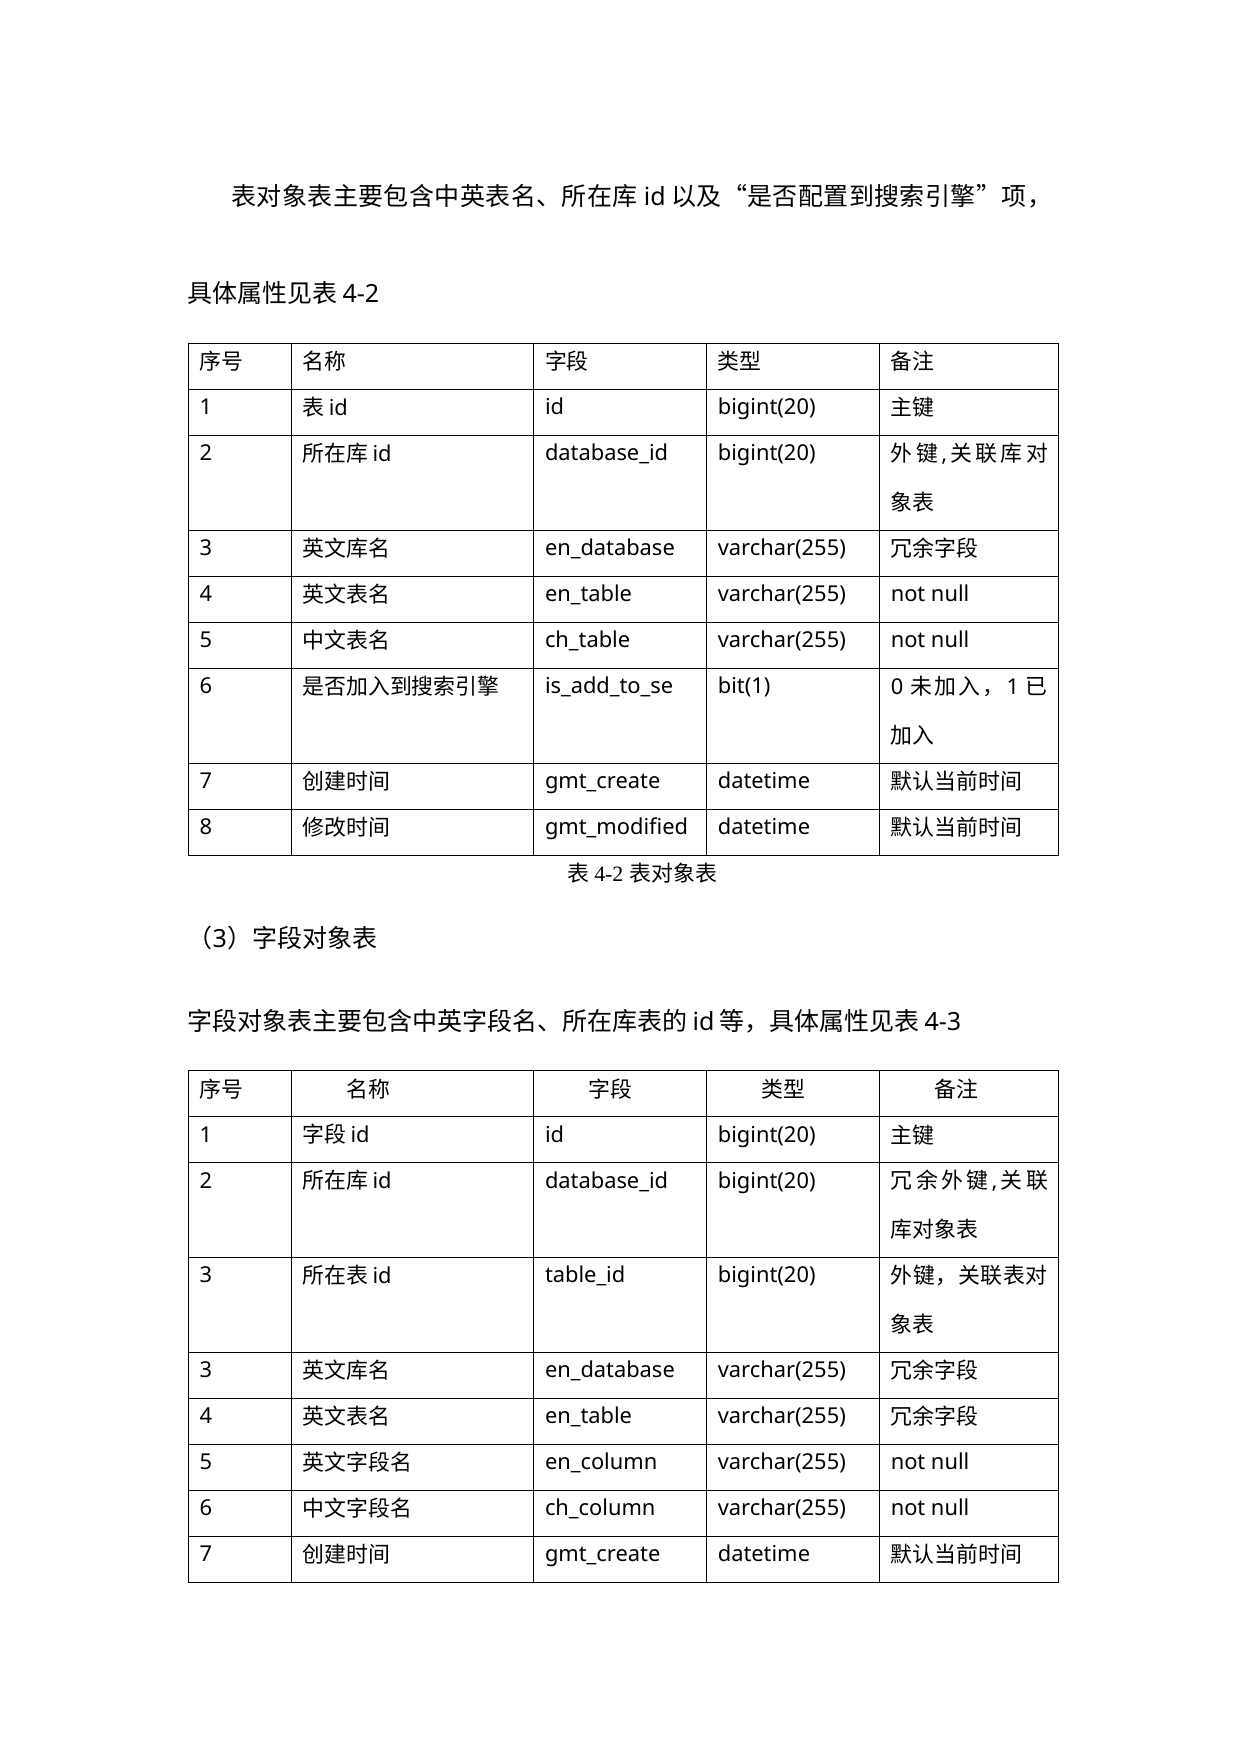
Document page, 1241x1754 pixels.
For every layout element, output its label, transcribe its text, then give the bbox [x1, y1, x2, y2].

table_cell 中文表名 [292, 623, 533, 668]
table_header 序号 [189, 344, 291, 389]
table_cell en_table [534, 577, 706, 622]
table_header 名称 [292, 1071, 533, 1116]
table_cell 中文字段名 [292, 1491, 533, 1536]
table_header 类型 [707, 1071, 879, 1116]
table_cell datetime [707, 1537, 879, 1582]
table_cell 英文字段名 [292, 1445, 533, 1490]
table_cell 英文库名 [292, 531, 533, 576]
table_cell 默认当前时间 [880, 1537, 1058, 1582]
table_cell varchar(255) [707, 1353, 879, 1398]
table_cell database_id [534, 1163, 706, 1257]
table_cell varchar(255) [707, 531, 879, 576]
table_cell 6 [189, 1491, 291, 1536]
table_header 序号 [189, 1071, 291, 1116]
table_cell 英文表名 [292, 577, 533, 622]
table_cell 0未加入，1已加入 [880, 669, 1058, 762]
table_cell 创建时间 [292, 764, 533, 808]
table_cell bigint(20) [707, 1163, 879, 1257]
table_cell en_table [534, 1399, 706, 1444]
table_cell 2 [189, 436, 291, 529]
table_cell 外键，关联表对象表 [880, 1258, 1058, 1352]
table_cell bigint(20) [707, 436, 879, 529]
table_cell 所在库id [292, 436, 533, 529]
table_cell ch_table [534, 623, 706, 668]
table_cell bit(1) [707, 669, 879, 762]
table_cell id [534, 390, 706, 435]
table_cell 4 [189, 577, 291, 622]
table_cell varchar(255) [707, 1491, 879, 1536]
table_cell varchar(255) [707, 577, 879, 622]
text 表对象表主要包含中英表名、所在库id以及“是否配置到搜索引擎”项，具体属性见表4-2 [187, 162, 1053, 324]
table_cell 是否加入到搜索引擎 [292, 669, 533, 762]
text （3）字段对象表 [187, 904, 1053, 969]
table_cell 7 [189, 764, 291, 808]
table_cell 主键 [880, 1117, 1058, 1162]
table_cell 冗余字段 [880, 531, 1058, 576]
table_header 备注 [880, 344, 1058, 389]
table_cell bigint(20) [707, 1117, 879, 1162]
table_cell gmt_create [534, 764, 706, 808]
table_header 字段 [534, 1071, 706, 1116]
table_cell en_database [534, 531, 706, 576]
table_cell 冗余外键,关联库对象表 [880, 1163, 1058, 1257]
text 字段对象表主要包含中英字段名、所在库表的id等，具体属性见表4-3 [187, 987, 1053, 1052]
table_cell 7 [189, 1537, 291, 1582]
table_cell 主键 [880, 390, 1058, 435]
table_cell 冗余字段 [880, 1399, 1058, 1444]
table_cell 冗余字段 [880, 1353, 1058, 1398]
table_cell 外键,关联库对象表 [880, 436, 1058, 529]
table_cell 所在库id [292, 1163, 533, 1257]
table_header 字段 [534, 344, 706, 389]
table_cell not null [880, 1445, 1058, 1490]
table_cell gmt_create [534, 1537, 706, 1582]
table_cell varchar(255) [707, 623, 879, 668]
table_cell 3 [189, 531, 291, 576]
table_header 备注 [880, 1071, 1058, 1116]
table_cell datetime [707, 764, 879, 808]
table_cell 3 [189, 1353, 291, 1398]
table_cell en_database [534, 1353, 706, 1398]
table_cell 字段id [292, 1117, 533, 1162]
table_header 名称 [292, 344, 533, 389]
table_cell 所在表id [292, 1258, 533, 1352]
table_cell is_add_to_se [534, 669, 706, 762]
table_cell 修改时间 [292, 810, 533, 854]
table_cell gmt_modified [534, 810, 706, 854]
table_cell database_id [534, 436, 706, 529]
table_cell 1 [189, 390, 291, 435]
table_cell 2 [189, 1163, 291, 1257]
table_cell varchar(255) [707, 1445, 879, 1490]
table_cell not null [880, 577, 1058, 622]
table_cell ch_column [534, 1491, 706, 1536]
table_cell varchar(255) [707, 1399, 879, 1444]
table_cell not null [880, 1491, 1058, 1536]
table_cell 3 [189, 1258, 291, 1352]
table_cell table_id [534, 1258, 706, 1352]
table_cell 表id [292, 390, 533, 435]
table_cell not null [880, 623, 1058, 668]
table_cell datetime [707, 810, 879, 854]
table_cell 英文表名 [292, 1399, 533, 1444]
table_cell en_column [534, 1445, 706, 1490]
table_cell 5 [189, 1445, 291, 1490]
table_cell id [534, 1117, 706, 1162]
table_cell 创建时间 [292, 1537, 533, 1582]
table_cell 默认当前时间 [880, 810, 1058, 854]
table_cell 4 [189, 1399, 291, 1444]
table_cell 8 [189, 810, 291, 854]
table_cell bigint(20) [707, 390, 879, 435]
table_header 类型 [707, 344, 879, 389]
table_cell 英文库名 [292, 1353, 533, 1398]
table_cell 默认当前时间 [880, 764, 1058, 808]
table_cell 6 [189, 669, 291, 762]
table_cell 5 [189, 623, 291, 668]
text 表 4-2 表对象表 [187, 856, 1053, 888]
table_cell 1 [189, 1117, 291, 1162]
table_cell bigint(20) [707, 1258, 879, 1352]
